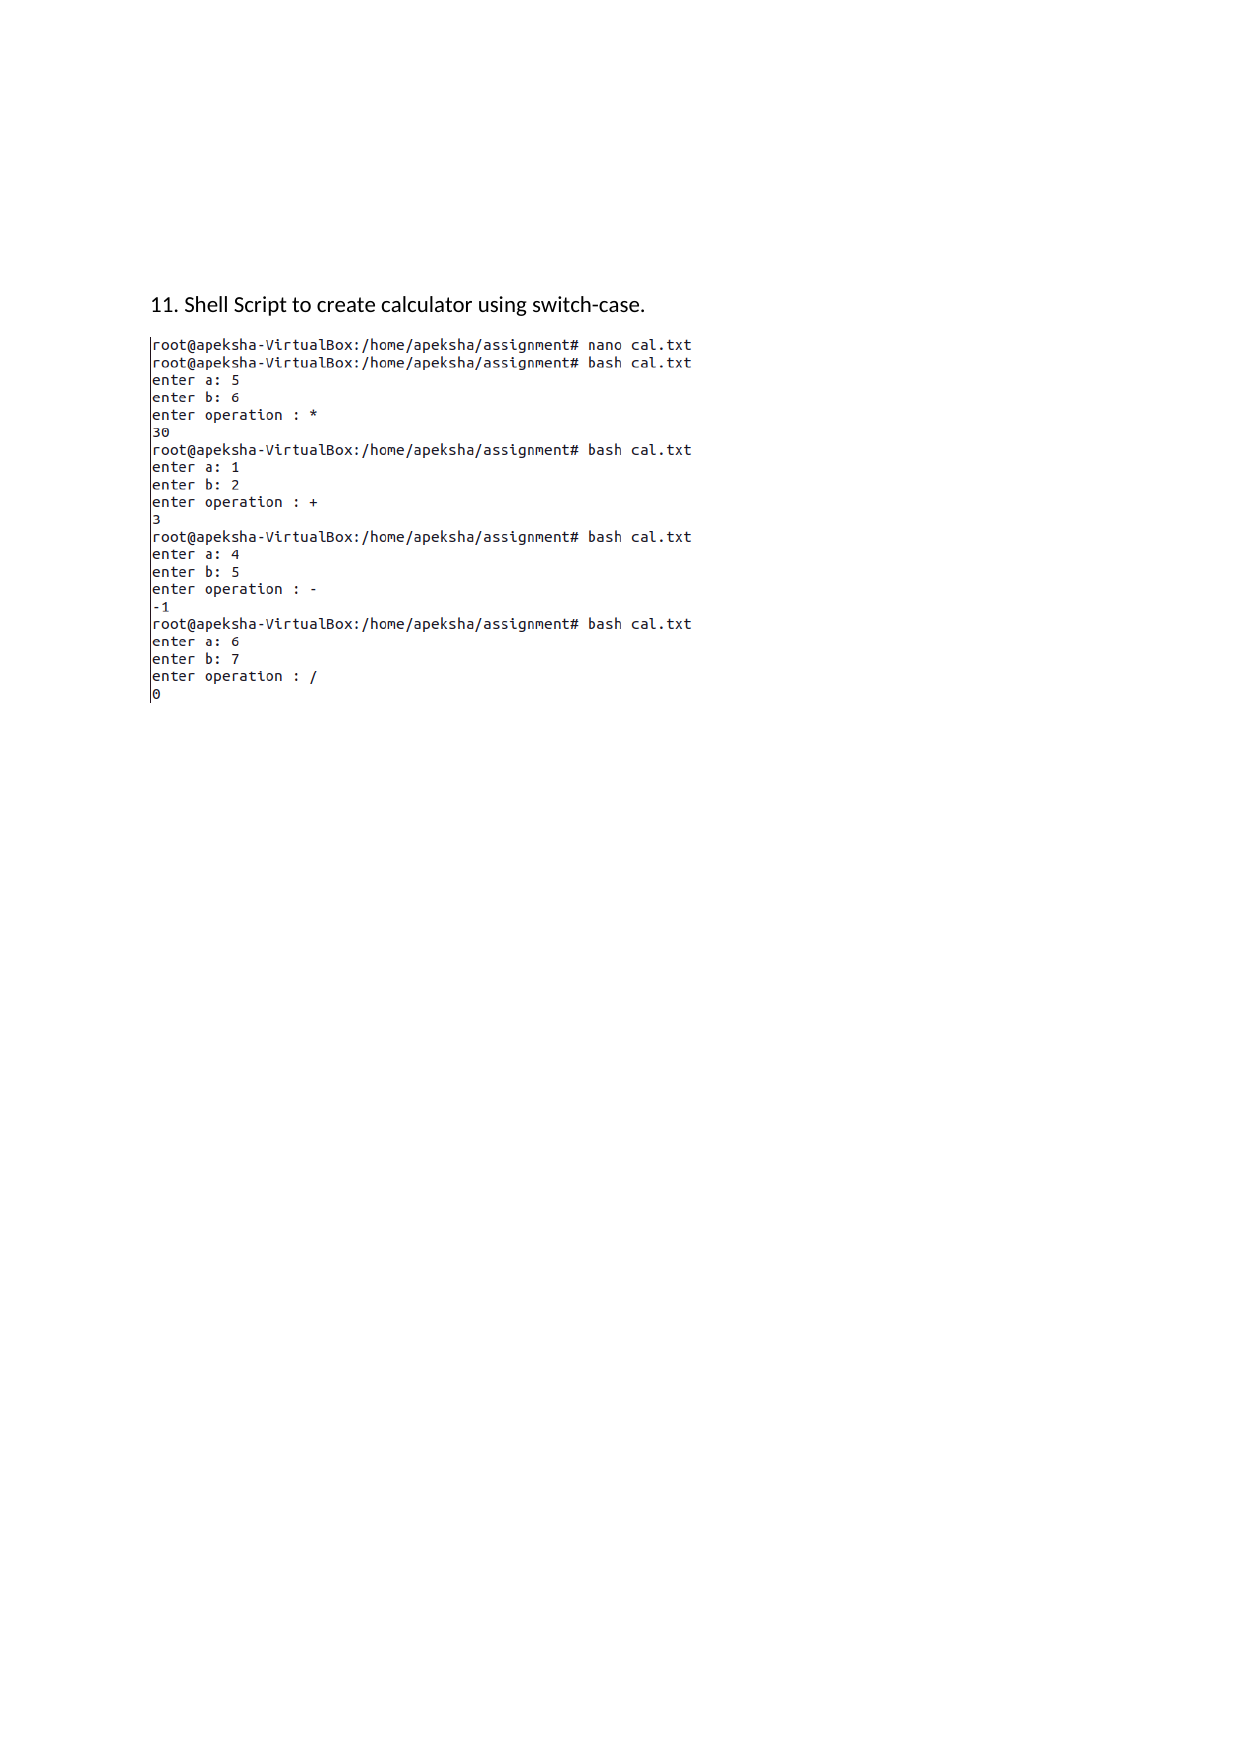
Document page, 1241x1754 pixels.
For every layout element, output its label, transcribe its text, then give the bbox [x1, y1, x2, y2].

picture [150, 337, 1091, 703]
text 11. Shell Script to create calculator using switch-case. [150, 291, 1090, 319]
